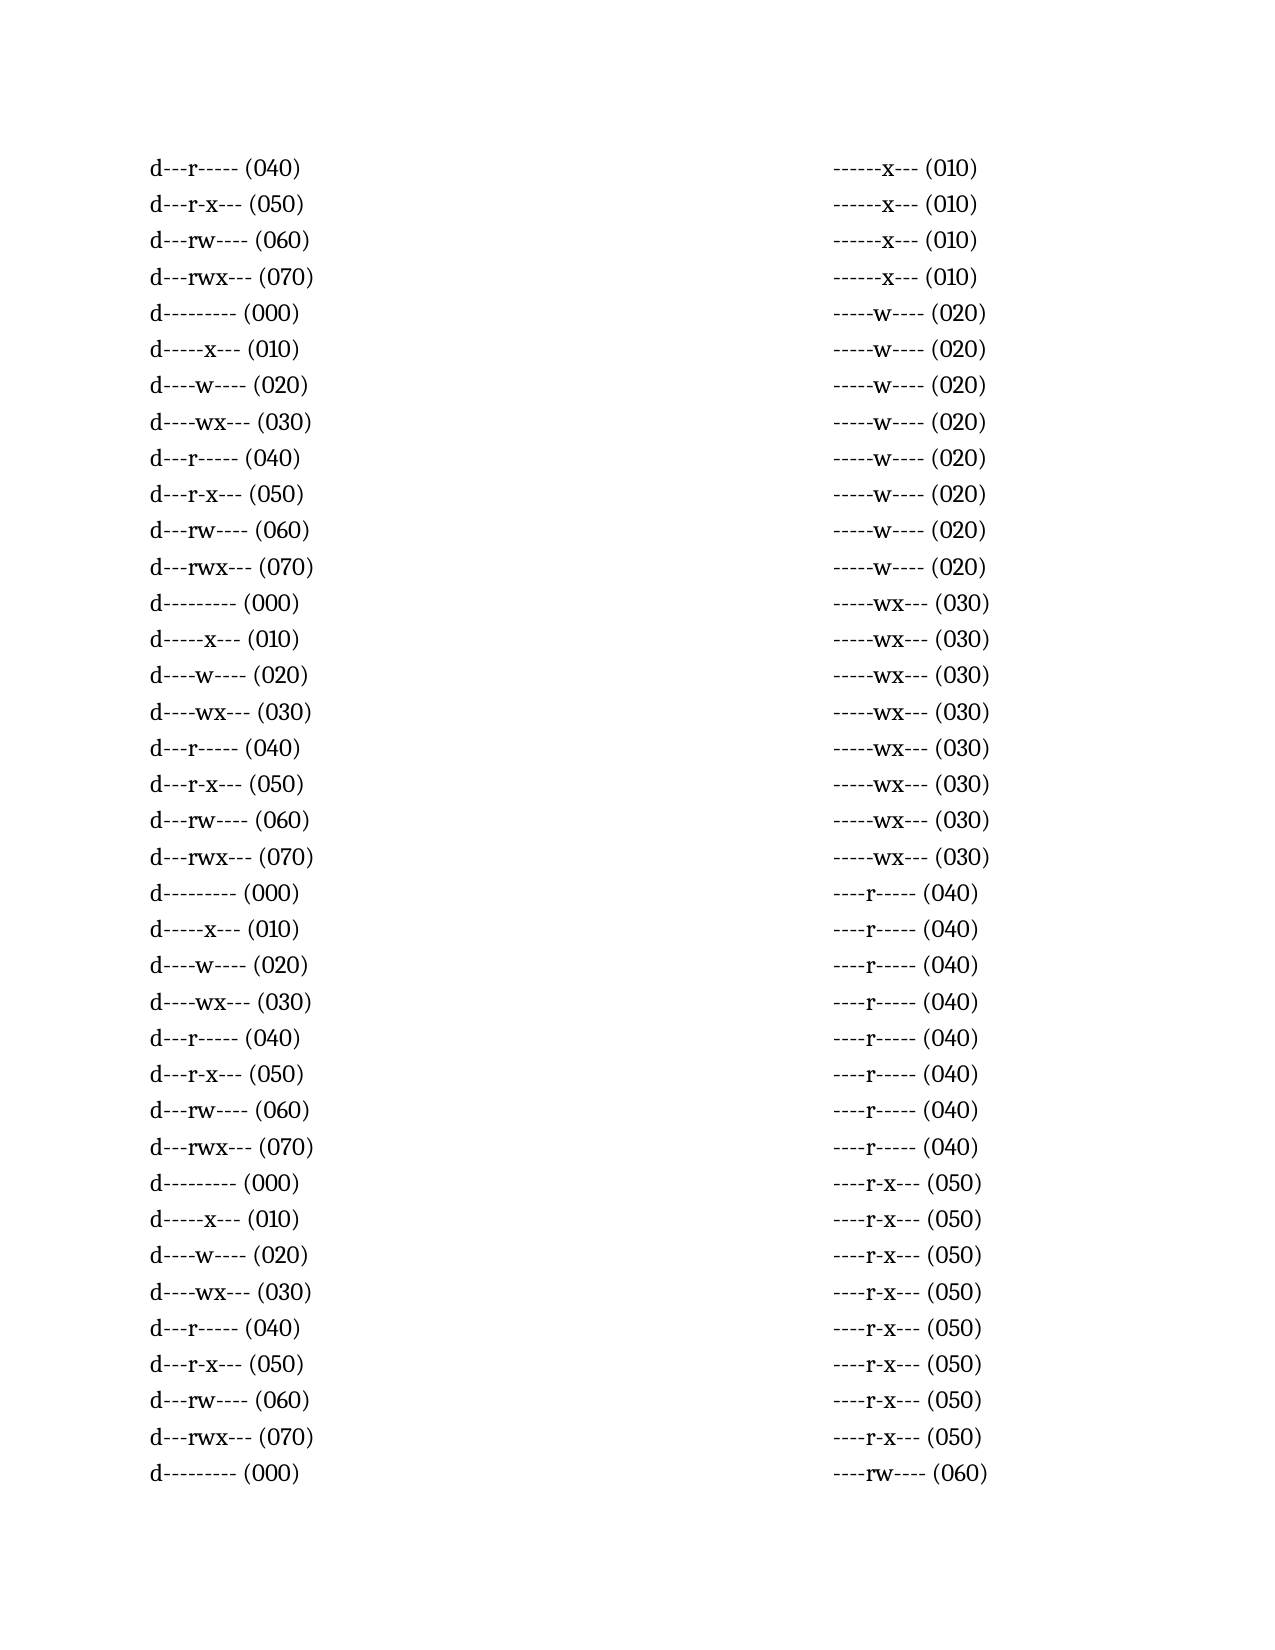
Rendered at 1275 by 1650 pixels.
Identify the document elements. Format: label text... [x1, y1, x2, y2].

table_cell d--------- (000) [139, 585, 821, 621]
table_cell d--------- (000) [139, 1165, 821, 1201]
table_cell d---rw---- (060) [139, 1383, 821, 1419]
table_cell -----wx--- (030) [821, 803, 1275, 839]
table_cell d----w---- (020) [139, 1238, 821, 1274]
table_cell d----w---- (020) [139, 368, 821, 404]
table_cell d---rwx--- (070) [139, 549, 821, 585]
table_cell ----r----- (040) [821, 1093, 1275, 1129]
table_cell d-----x--- (010) [139, 621, 821, 657]
table_cell d----w---- (020) [139, 948, 821, 984]
table_cell ----r----- (040) [821, 1056, 1275, 1092]
table_cell ----r-x--- (050) [821, 1238, 1275, 1274]
table_cell d---rwx--- (070) [139, 839, 821, 875]
table_cell ----r-x--- (050) [821, 1201, 1275, 1237]
table_cell -----wx--- (030) [821, 658, 1275, 694]
table_cell -----w---- (020) [821, 476, 1275, 512]
table_cell ----r----- (040) [821, 1020, 1275, 1056]
table_cell d--------- (000) [139, 295, 821, 331]
table_cell d---rw---- (060) [139, 223, 821, 259]
table_cell d---r----- (040) [139, 1020, 821, 1056]
table_cell d----wx--- (030) [139, 694, 821, 730]
table_cell ------x--- (010) [821, 223, 1275, 259]
table_cell -----w---- (020) [821, 549, 1275, 585]
table_cell ------x--- (010) [821, 259, 1275, 295]
table_cell d---r-x--- (050) [139, 476, 821, 512]
table_cell d-----x--- (010) [139, 1201, 821, 1237]
table_cell -----w---- (020) [821, 368, 1275, 404]
table_cell ----r-x--- (050) [821, 1419, 1275, 1455]
table_cell d-----x--- (010) [139, 911, 821, 947]
table_cell ----r----- (040) [821, 984, 1275, 1020]
table_cell d---r----- (040) [139, 440, 821, 476]
table_cell -----w---- (020) [821, 295, 1275, 331]
table_cell d----w---- (020) [139, 658, 821, 694]
table_cell d-----x--- (010) [139, 331, 821, 367]
table_cell d--------- (000) [139, 875, 821, 911]
table_cell -----w---- (020) [821, 404, 1275, 440]
table_cell ------x--- (010) [821, 150, 1275, 186]
table_cell d----wx--- (030) [139, 984, 821, 1020]
table_cell -----wx--- (030) [821, 694, 1275, 730]
table_cell ----rw---- (060) [821, 1455, 1275, 1491]
table_cell d---rwx--- (070) [139, 1129, 821, 1165]
table_cell d---r-x--- (050) [139, 766, 821, 802]
table_cell d---r-x--- (050) [139, 1346, 821, 1382]
table_cell d---rw---- (060) [139, 1093, 821, 1129]
table_cell d---r----- (040) [139, 730, 821, 766]
table_cell d---r-x--- (050) [139, 186, 821, 222]
table_cell -----w---- (020) [821, 331, 1275, 367]
table_cell ----r----- (040) [821, 1129, 1275, 1165]
table_cell -----wx--- (030) [821, 766, 1275, 802]
table_cell ----r----- (040) [821, 911, 1275, 947]
table_cell ----r----- (040) [821, 875, 1275, 911]
table_cell d----wx--- (030) [139, 1274, 821, 1310]
table_cell -----w---- (020) [821, 440, 1275, 476]
table_cell d---rw---- (060) [139, 513, 821, 549]
table_cell -----wx--- (030) [821, 730, 1275, 766]
table_cell ----r-x--- (050) [821, 1274, 1275, 1310]
table_cell -----wx--- (030) [821, 585, 1275, 621]
table_cell ----r----- (040) [821, 948, 1275, 984]
table_cell d----wx--- (030) [139, 404, 821, 440]
table_cell -----w---- (020) [821, 513, 1275, 549]
table_cell d---r----- (040) [139, 150, 821, 186]
table_cell d---rwx--- (070) [139, 259, 821, 295]
table_cell ----r-x--- (050) [821, 1383, 1275, 1419]
table_cell -----wx--- (030) [821, 839, 1275, 875]
table_cell ----r-x--- (050) [821, 1346, 1275, 1382]
table_cell -----wx--- (030) [821, 621, 1275, 657]
table_cell d--------- (000) [139, 1455, 821, 1491]
table_cell ----r-x--- (050) [821, 1310, 1275, 1346]
table_cell d---rwx--- (070) [139, 1419, 821, 1455]
table_cell d---rw---- (060) [139, 803, 821, 839]
table_cell d---r----- (040) [139, 1310, 821, 1346]
table_cell ----r-x--- (050) [821, 1165, 1275, 1201]
table_cell d---r-x--- (050) [139, 1056, 821, 1092]
table_cell ------x--- (010) [821, 186, 1275, 222]
